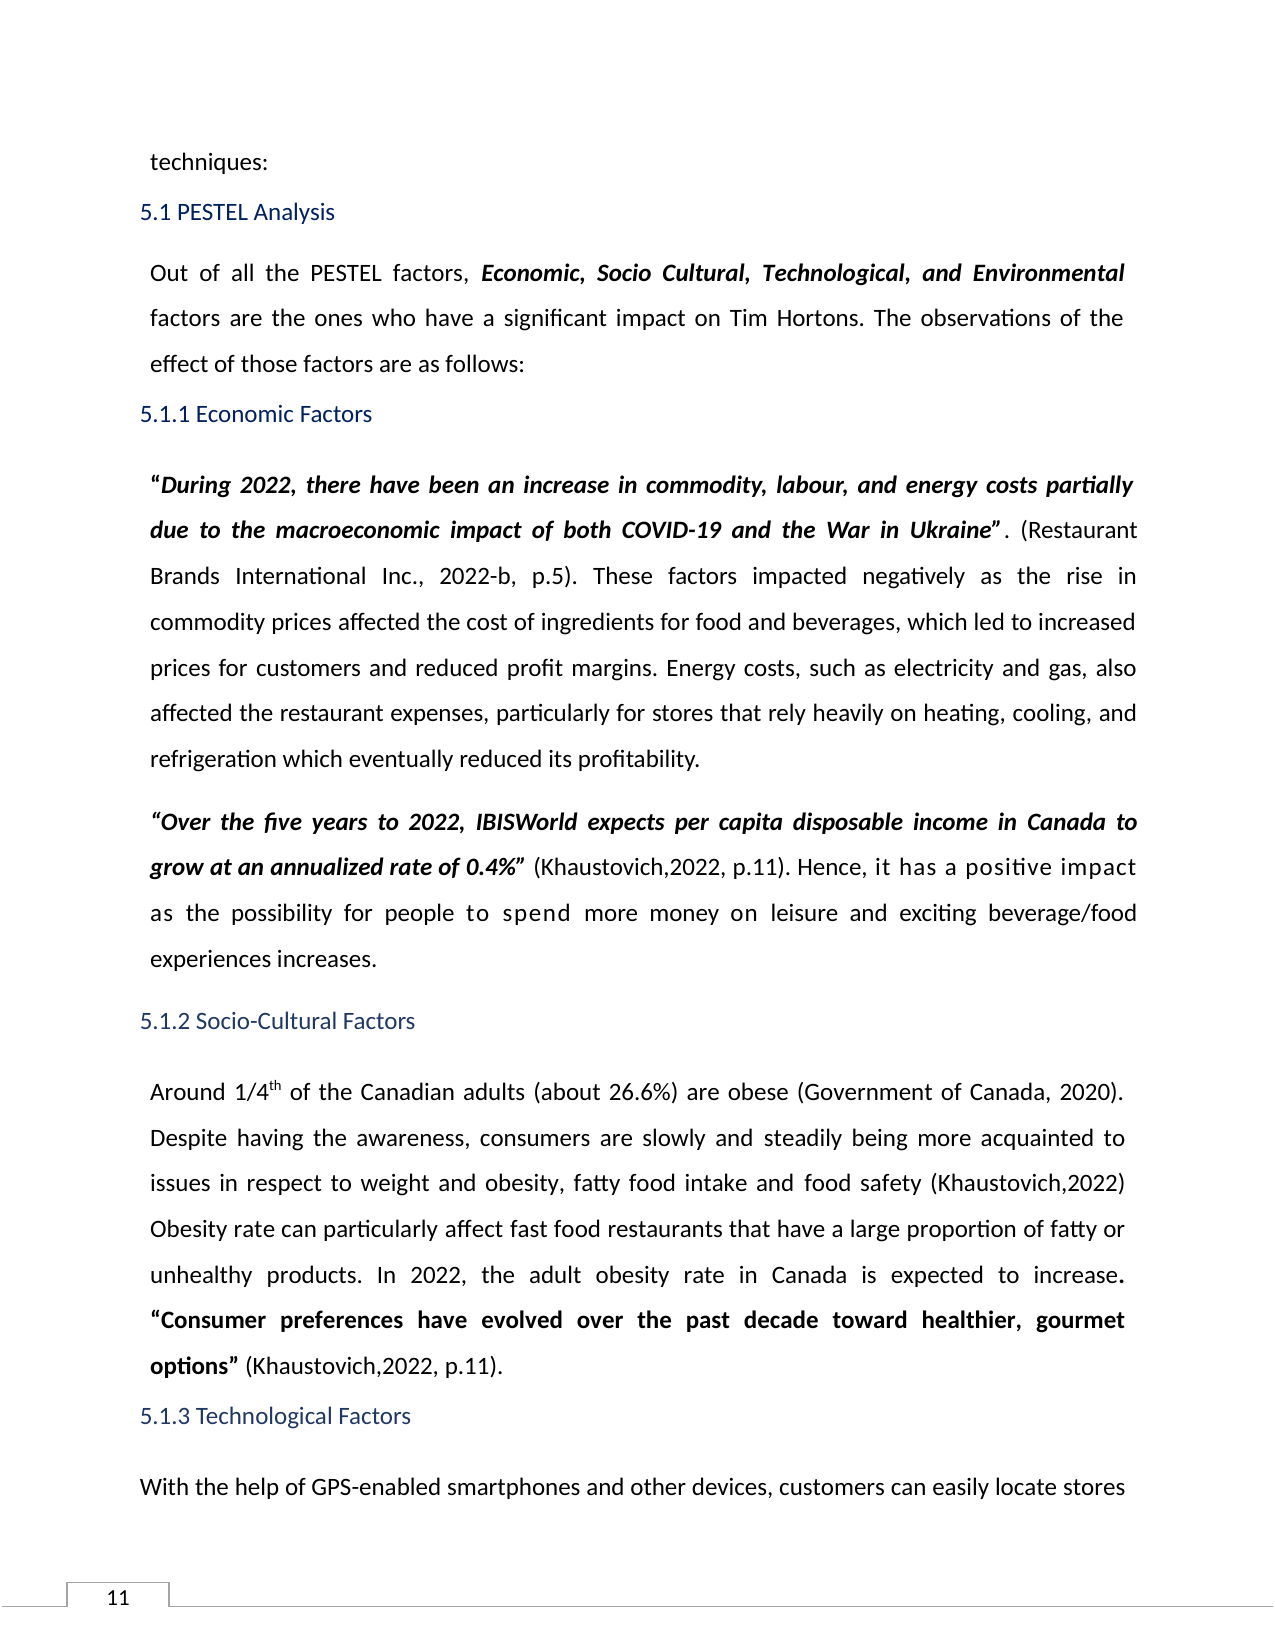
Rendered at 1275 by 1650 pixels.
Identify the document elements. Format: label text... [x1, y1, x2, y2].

subtitle 5.1.1 Economic Factors [139, 398, 1137, 429]
subtitle 5.1.2 Socio-Cultural Factors [139, 1005, 1137, 1036]
subtitle 5.1.3 Technological Factors [139, 1400, 1137, 1431]
text “During 2022, there have been an increase in commodity, labour, and energy costs partially due to the macroeconomic impact of both COVID-19 and the War in Ukraine”. (Restaurant Brands International Inc., 2022-b, p.5). These factors impacted negatively as the rise in commodity prices affected the cost of ingredients for food and beverages, which led to increased prices for customers and reduced profit margins. Energy costs, such as electricity and gas, also affected the restaurant expenses, particularly for stores that rely heavily on heating, cooling, and refrigeration which eventually reduced its profitability. [150, 469, 1137, 774]
subtitle 5.1 PESTEL Analysis [139, 196, 1137, 226]
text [150, 146, 1125, 176]
text Around 1/4th of the Canadian adults (about 26.6%) are obese (Government of Canada, 2020). Despite having the awareness, consumers are slowly and steadily being more acquainted to issues in respect to weight and obesity, fatty food intake and food safety (Khaustovich,2022) Obesity rate can particularly affect fast food restaurants that have a large proportion of fatty or unhealthy products. In 2022, the adult obesity rate in Canada is expected to increase. “Consumer preferences have evolved over the past decade toward healthier, gourmet options” (Khaustovich,2022, p.11). [150, 1076, 1126, 1381]
text “Over the five years to 2022, IBISWorld expects per capita disposable income in Canada to grow at an annualized rate of 0.4%” (Khaustovich,2022, p.11). Hence, it has a positive impact as the possibility for people to spend more money on leisure and exciting beverage/food experiences increases. [150, 806, 1137, 973]
text Out of all the PESTEL factors, Economic, Socio Cultural, Technological, and Environmental factors are the ones who have a significant impact on Tim Hortons. The observations of the effect of those factors are as follows: [150, 257, 1125, 379]
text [139, 1471, 1126, 1501]
